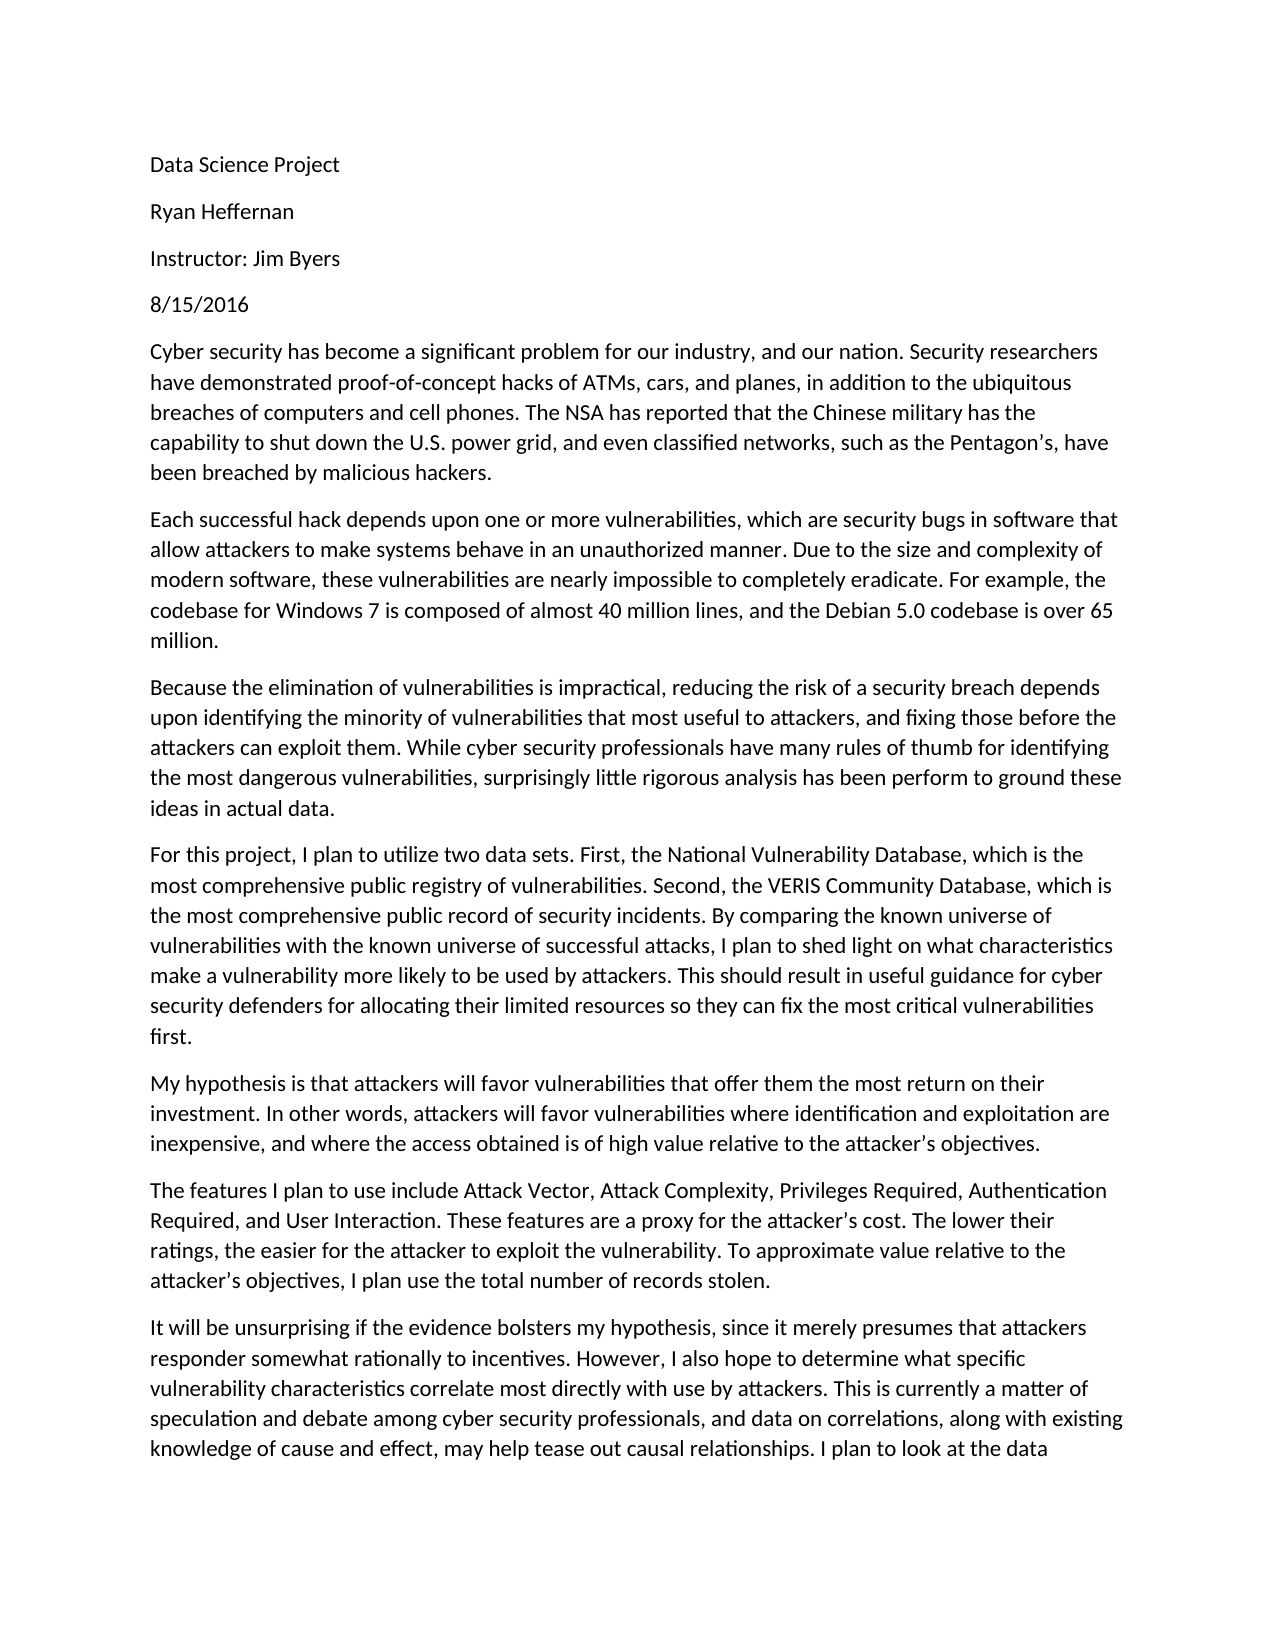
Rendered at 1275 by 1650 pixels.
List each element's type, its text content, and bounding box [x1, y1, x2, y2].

text Data Science Project [150, 150, 1125, 178]
text For this project, I plan to utilize two data sets. First, the National Vulnerability Database, which is the most comprehensive public registry of vulnerabilities. Second, the VERIS Community Database, which is the most comprehensive public record of security incidents. By comparing the known universe of vulnerabilities with the known universe of successful attacks, I plan to shed light on what characteristics make a vulnerability more likely to be used by attackers. This should result in useful guidance for cyber security defenders for allocating their limited resources so they can fix the most critical vulnerabilities first. [150, 841, 1125, 1050]
text Cyber security has become a significant problem for our industry, and our nation. Security researchers have demonstrated proof-of-concept hacks of ATMs, cars, and planes, in addition to the ubiquitous breaches of computers and cell phones. The NSA has reported that the Chinese military has the capability to shut down the U.S. power grid, and even classified networks, such as the Pentagon’s, have been breached by malicious hackers. [150, 337, 1125, 486]
text Because the elimination of vulnerabilities is impractical, reducing the risk of a security breach depends upon identifying the minority of vulnerabilities that most useful to attackers, and fixing those before the attackers can exploit them. While cyber security professionals have many rules of thumb for identifying the most dangerous vulnerabilities, surprisingly little rigorous analysis has been perform to ground these ideas in actual data. [150, 673, 1125, 822]
text 8/15/2016 [150, 291, 1125, 319]
text Ryan Heffernan [150, 197, 1125, 225]
text Instructor: Jim Byers [150, 244, 1125, 272]
text Each successful hack depends upon one or more vulnerabilities, which are security bugs in software that allow attackers to make systems behave in an unauthorized manner. Due to the size and complexity of modern software, these vulnerabilities are nearly impossible to completely eradicate. For example, the codebase for Windows 7 is composed of almost 40 million lines, and the Debian 5.0 codebase is over 65 million. [150, 505, 1125, 654]
text My hypothesis is that attackers will favor vulnerabilities that offer them the most return on their investment. In other words, attackers will favor vulnerabilities where identification and exploitation are inexpensive, and where the access obtained is of high value relative to the attacker’s objectives. [150, 1069, 1125, 1157]
